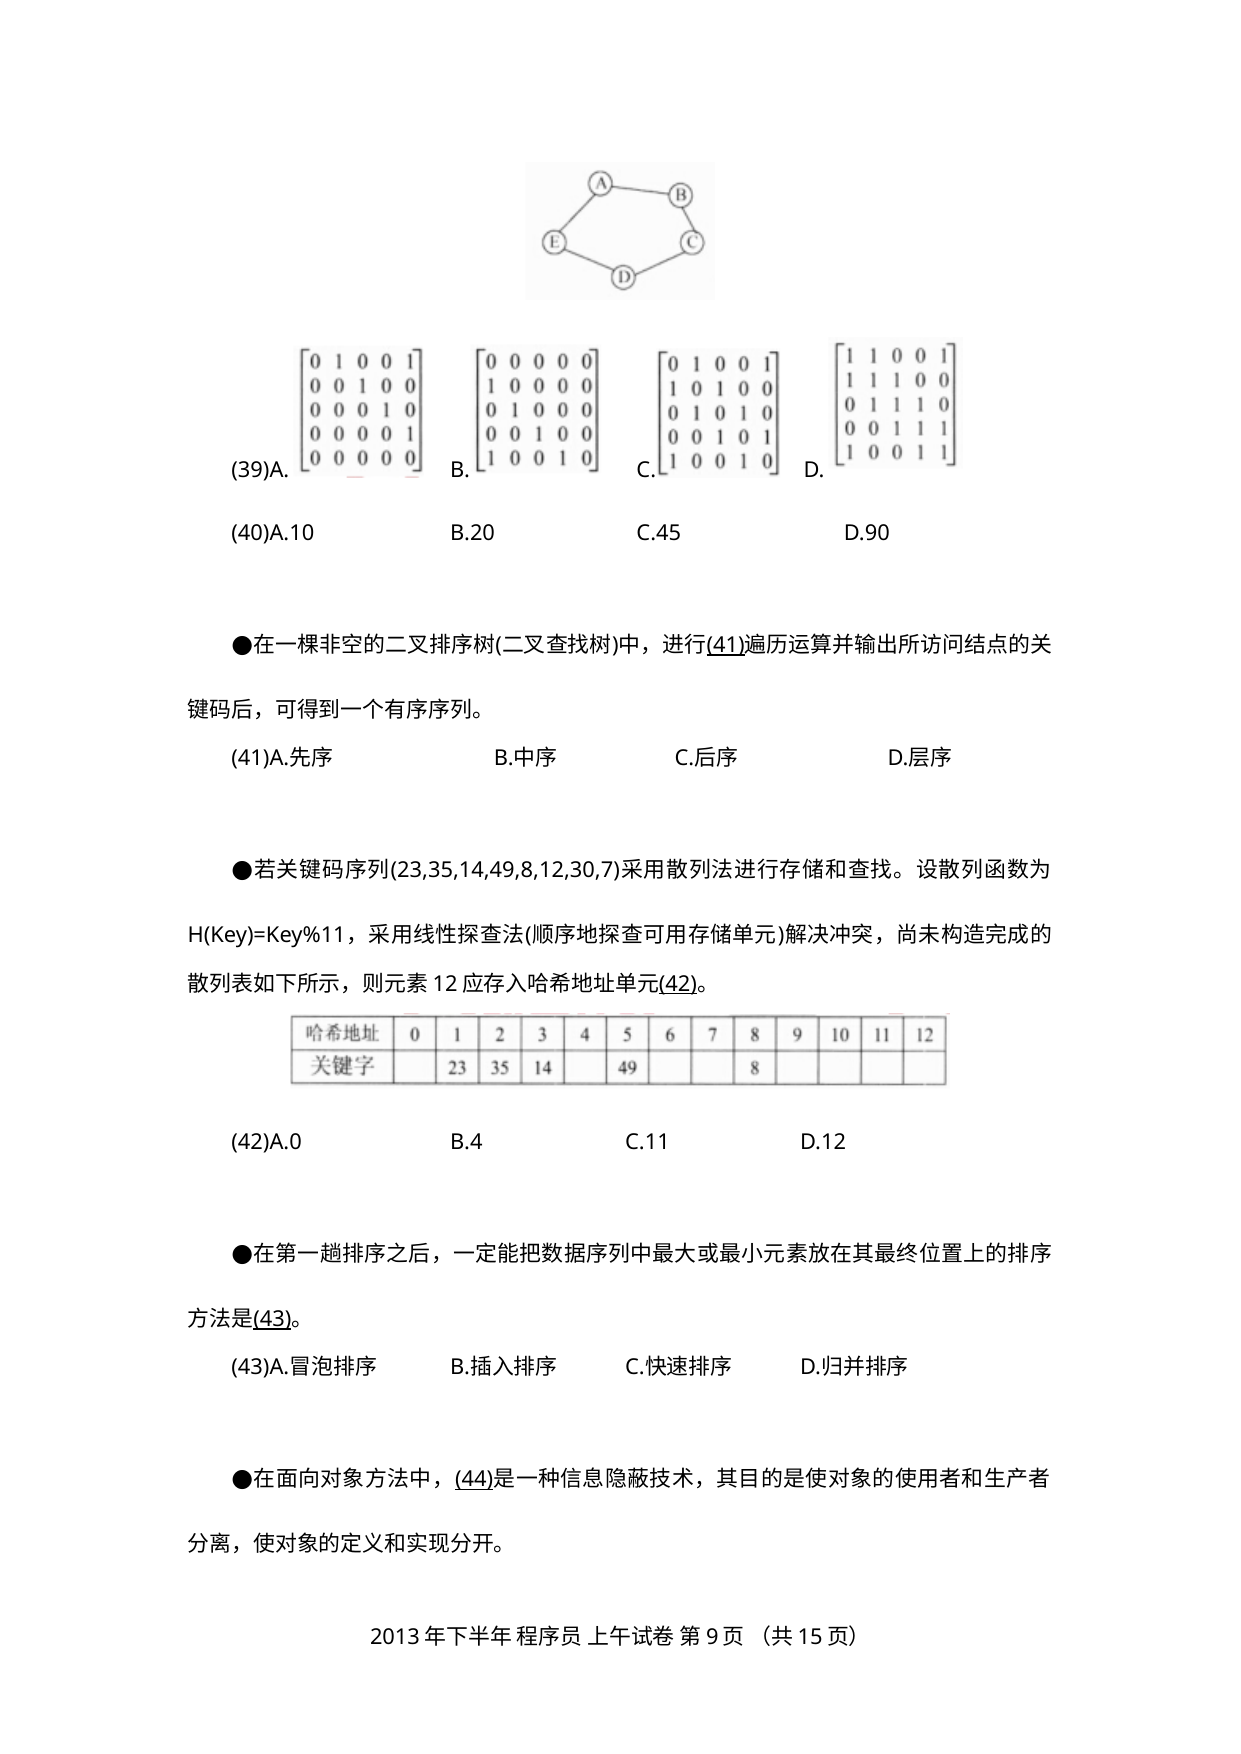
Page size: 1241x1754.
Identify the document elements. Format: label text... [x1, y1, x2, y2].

text ●在一棵非空的二叉排序树(二叉查找树)中，进行(41)遍历运算并输出所访问结点的关键码后，可得到一个有序序列。 [187, 610, 1053, 724]
picture [289, 343, 424, 478]
text (42)A.0 B.4 C.11 D.12 [187, 1124, 1053, 1157]
picture [469, 343, 602, 478]
picture [656, 347, 781, 478]
text ●在第一趟排序之后，一定能把数据序列中最大或最小元素放在其最终位置上的排序方法是(43)。 [187, 1219, 1053, 1333]
picture [290, 1013, 950, 1095]
picture [525, 162, 715, 300]
text (41)A.先序 B.中序 C.后序 D.层序 [187, 739, 1053, 772]
text (43)A.冒泡排序 B.插入排序 C.快速排序 D.归并排序 [187, 1349, 1053, 1381]
text (40)A.10 B.20 C.45 D.90 [187, 515, 1053, 548]
picture [824, 337, 963, 478]
text ●在面向对象方法中，(44)是一种信息隐蔽技术，其目的是使对象的使用者和生产者分离，使对象的定义和实现分开。 [187, 1444, 1053, 1558]
text ●若关键码序列(23,35,14,49,8,12,30,7)采用散列法进行存储和查找。设散列函数为H(Key)=Key%11，采用线性探查法(顺序地探查可用存储单元)解决冲突，尚未构造完成的散列表如下所示，则元素12应存入哈希地址单元(42)。 [187, 835, 1053, 998]
